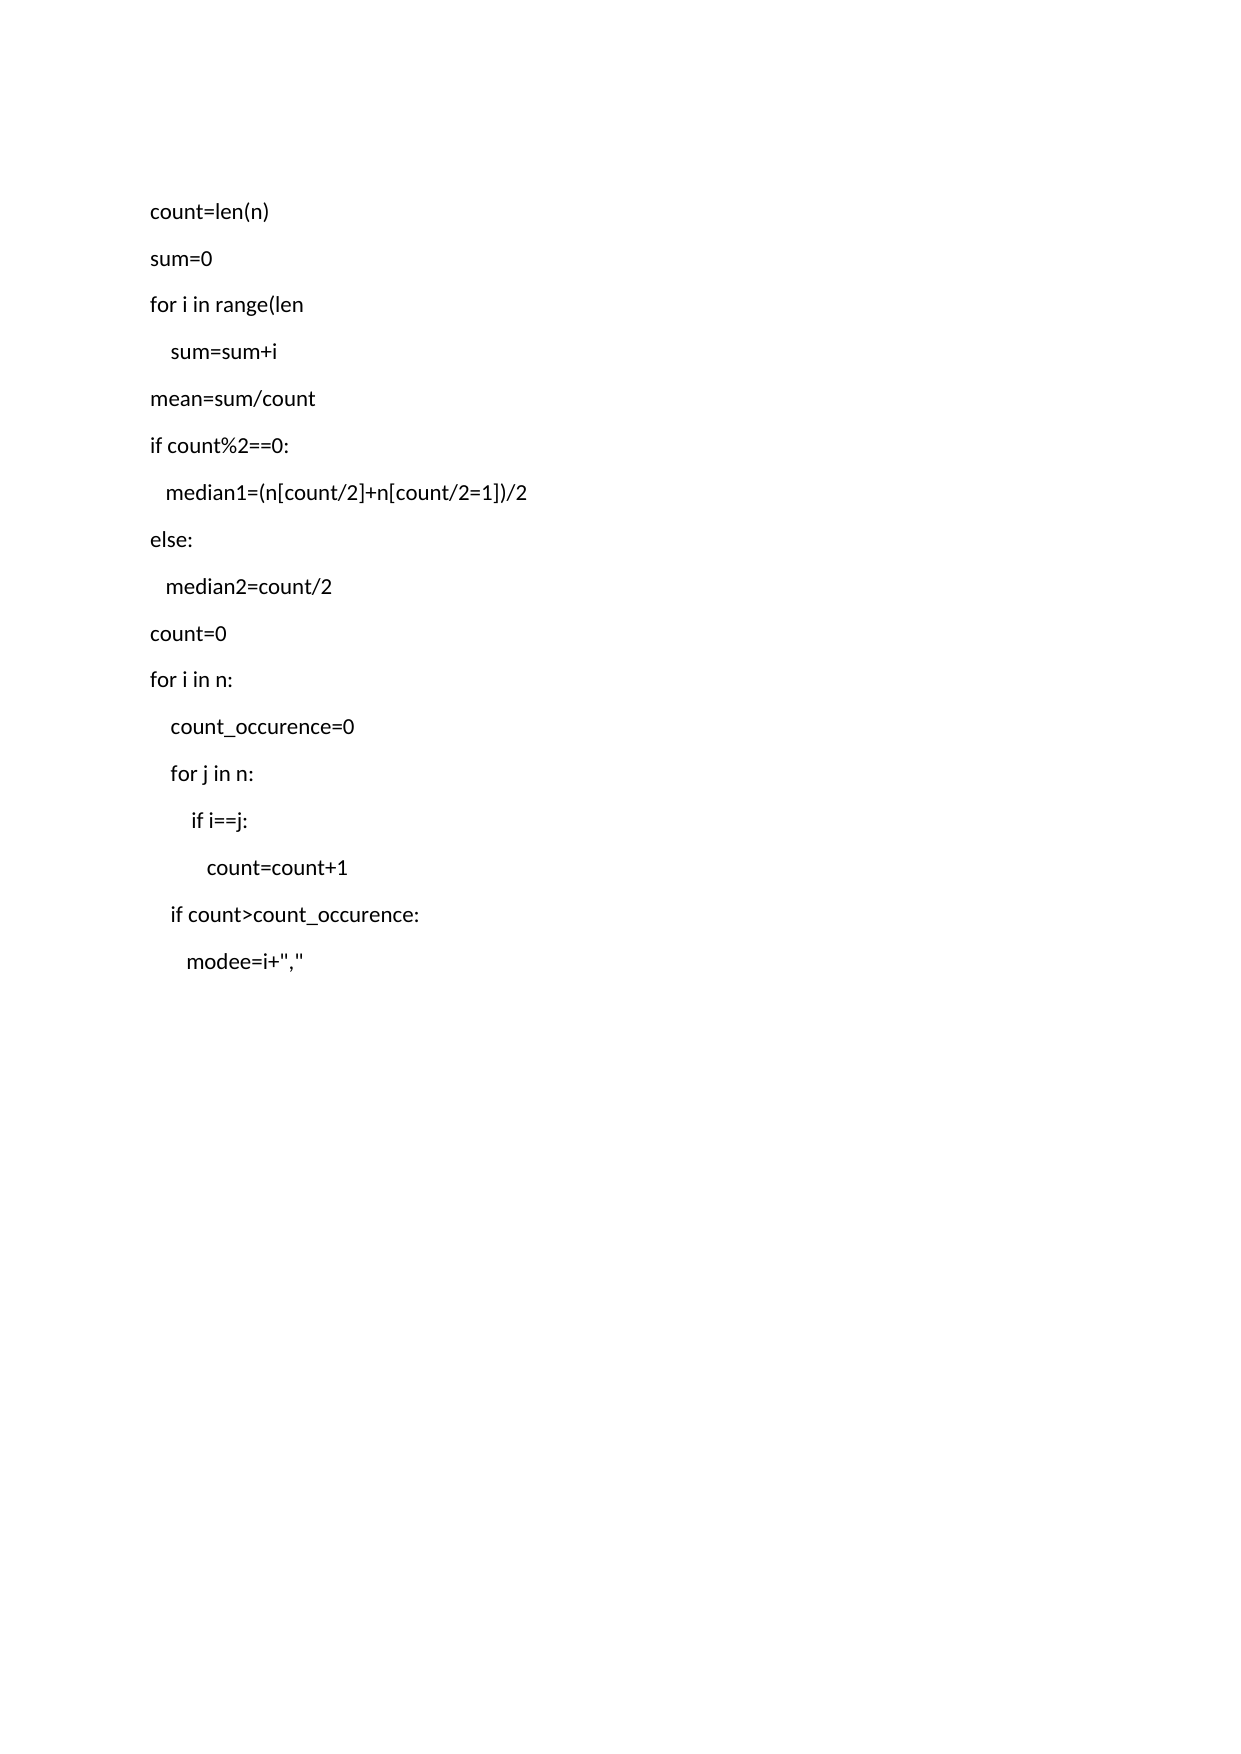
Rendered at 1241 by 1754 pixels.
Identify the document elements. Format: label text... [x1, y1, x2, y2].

text median2=count/2 [150, 572, 1090, 600]
text mean=sum/count [150, 384, 1090, 412]
text for i in n: [150, 666, 1090, 694]
text count=len(n) [150, 197, 1090, 225]
text count=0 [150, 619, 1090, 647]
text median1=(n[count/2]+n[count/2=1])/2 [150, 478, 1090, 506]
text sum=sum+i [150, 337, 1090, 366]
text if i==j: [150, 806, 1090, 834]
text else: [150, 525, 1090, 553]
text sum=0 [150, 244, 1090, 272]
text count=count+1 [150, 853, 1090, 881]
text for j in n: [150, 759, 1090, 787]
text modee=i+"," [150, 947, 1090, 975]
text if count>count_occurence: [150, 900, 1090, 928]
text for i in range(len [150, 291, 1090, 319]
text if count%2==0: [150, 431, 1090, 459]
text count_occurence=0 [150, 712, 1090, 741]
